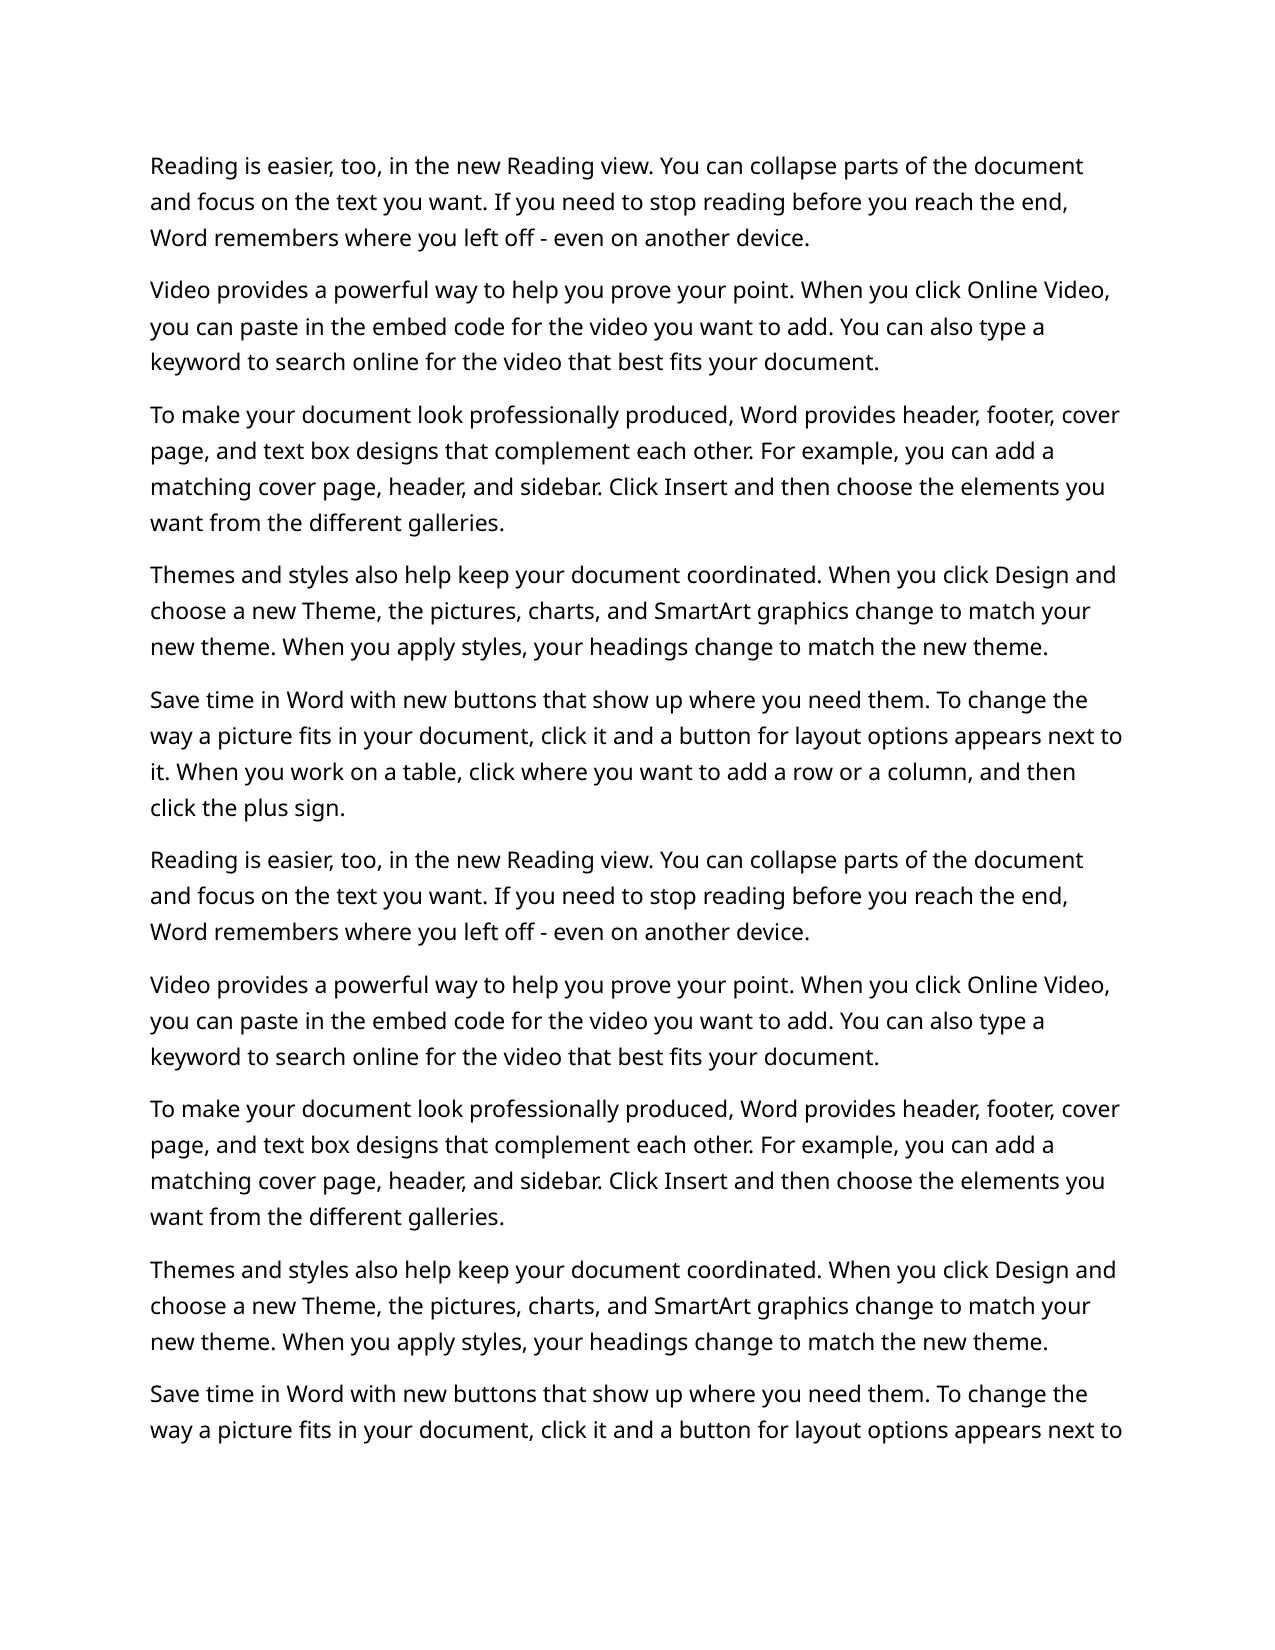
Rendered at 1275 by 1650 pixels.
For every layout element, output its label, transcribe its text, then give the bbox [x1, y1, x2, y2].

text Themes and styles also help keep your document coordinated. When you click Design and choose a new Theme, the pictures, charts, and SmartArt graphics change to match your new theme. When you apply styles, your headings change to match the new theme. [150, 1254, 1125, 1357]
text To make your document look professionally produced, Word provides header, footer, cover page, and text box designs that complement each other. For example, you can add a matching cover page, header, and sidebar. Click Insert and then choose the elements you want from the different galleries. [150, 1093, 1125, 1232]
text Video provides a powerful way to help you prove your point. When you click Online Video, you can paste in the embed code for the video you want to add. You can also type a keyword to search online for the video that best fits your document. [150, 969, 1125, 1072]
text Reading is easier, too, in the new Reading view. You can collapse parts of the document and focus on the text you want. If you need to stop reading before you reach the end, Word remembers where you left off - even on another device. [150, 150, 1125, 253]
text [150, 1378, 1125, 1445]
text Video provides a powerful way to help you prove your point. When you click Online Video, you can paste in the embed code for the video you want to add. You can also type a keyword to search online for the video that best fits your document. [150, 274, 1125, 378]
text Reading is easier, too, in the new Reading view. You can collapse parts of the document and focus on the text you want. If you need to stop reading before you reach the end, Word remembers where you left off - even on another device. [150, 844, 1125, 947]
text Themes and styles also help keep your document coordinated. When you click Design and choose a new Theme, the pictures, charts, and SmartArt graphics change to match your new theme. When you apply styles, your headings change to match the new theme. [150, 559, 1125, 662]
text To make your document look professionally produced, Word provides header, footer, cover page, and text box designs that complement each other. For example, you can add a matching cover page, header, and sidebar. Click Insert and then choose the elements you want from the different galleries. [150, 399, 1125, 538]
